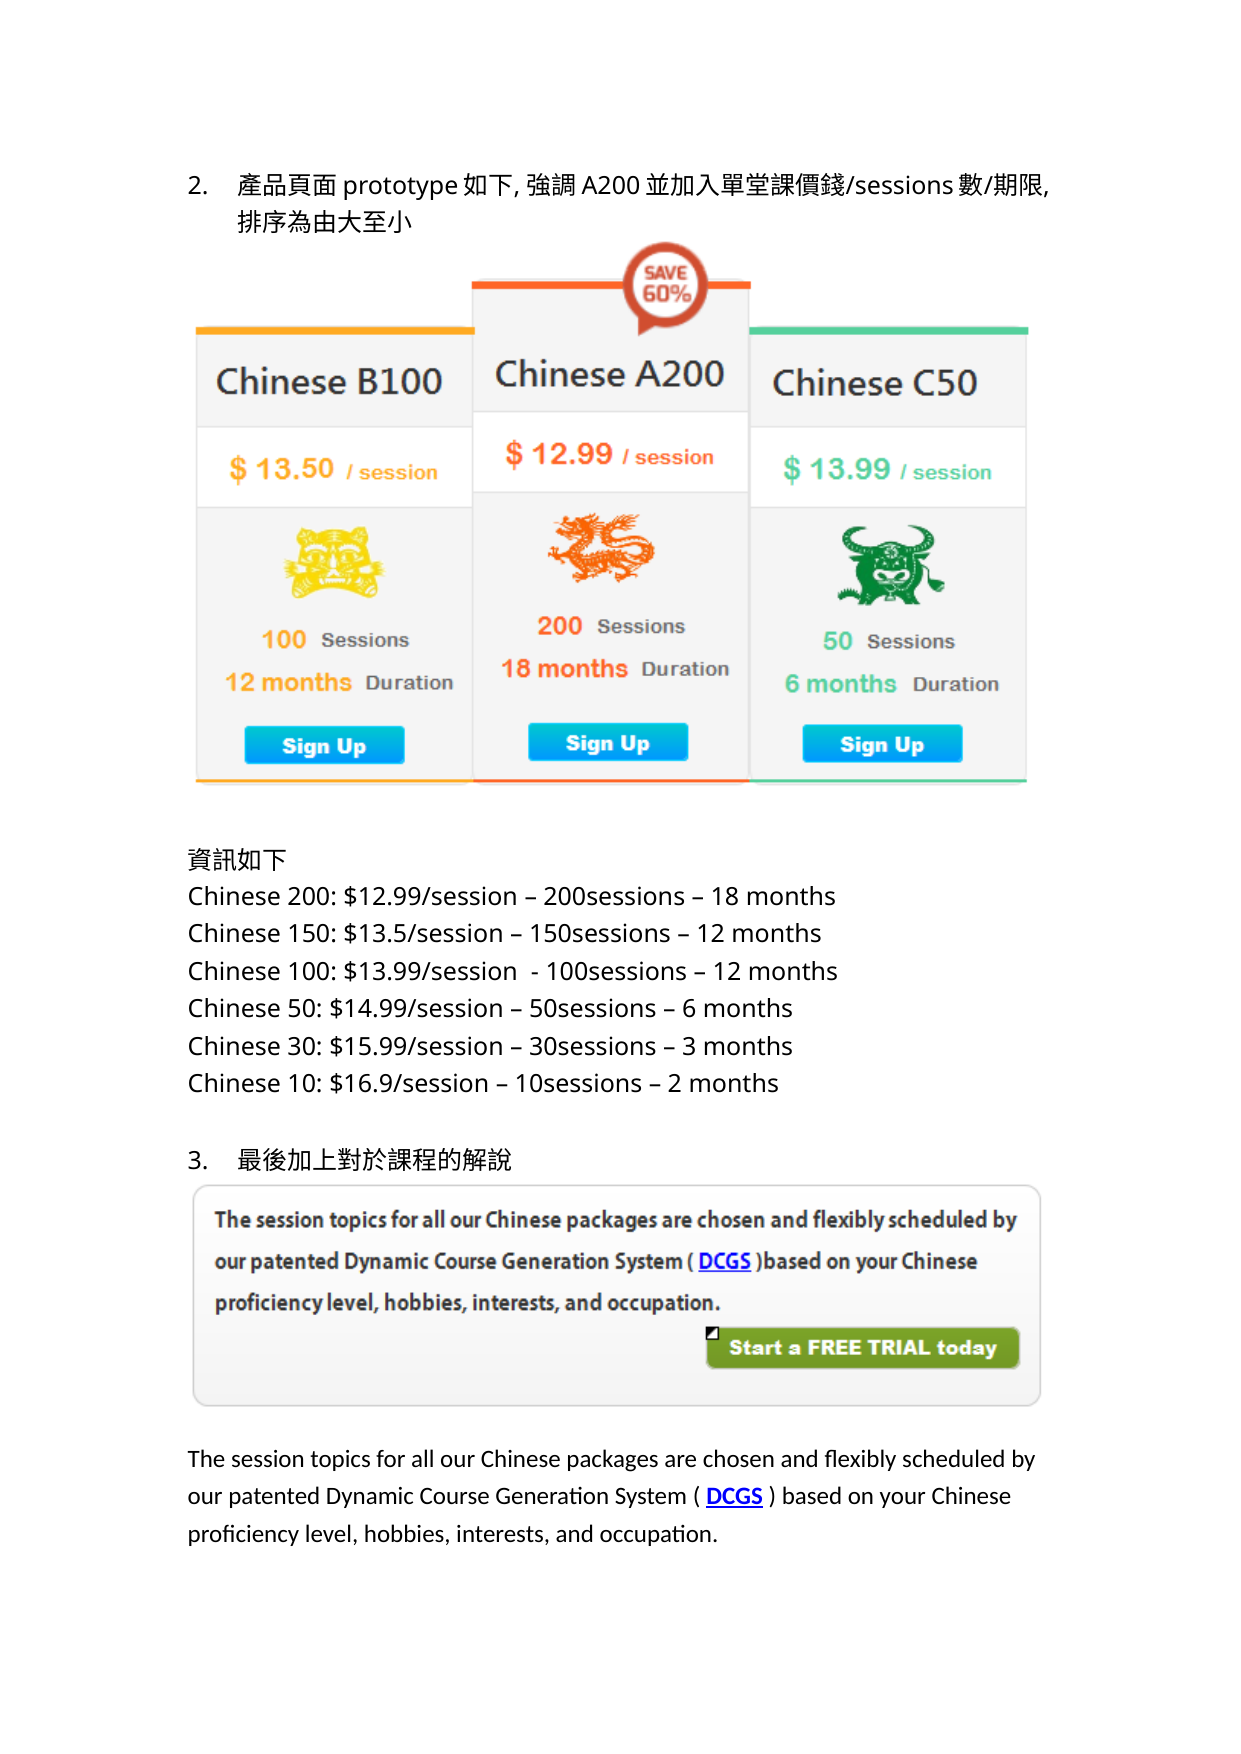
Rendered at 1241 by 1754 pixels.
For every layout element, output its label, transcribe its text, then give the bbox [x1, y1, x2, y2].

text Chinese 200: $12.99/session – 200sessions – 18 months [187, 877, 1053, 914]
text The session topics for all our Chinese packages are chosen and flexibly scheduled by our patented Dynamic Course Generation System ( DCGS ) based on your Chinese proficiency level, hobbies, interests, and occupation. [187, 1439, 1053, 1552]
text Chinese 50: $14.99/session – 50sessions – 6 months [187, 989, 1053, 1027]
text Chinese 30: $15.99/session – 30sessions – 3 months [187, 1027, 1053, 1064]
list 最後加上對於課程的解說 [187, 1139, 1053, 1177]
list 產品頁面prototype如下, 強調A200並加入單堂課價錢/sessions數/期限, 排序為由大至小 [187, 164, 1053, 239]
text Chinese 100: $13.99/session - 100sessions – 12 months [187, 952, 1053, 989]
picture [187, 239, 1053, 810]
text Chinese 150: $13.5/session – 150sessions – 12 months [187, 914, 1053, 952]
text 資訊如下 [187, 839, 1053, 877]
picture [187, 1177, 1053, 1420]
text Chinese 10: $16.9/session – 10sessions – 2 months [187, 1064, 1053, 1102]
